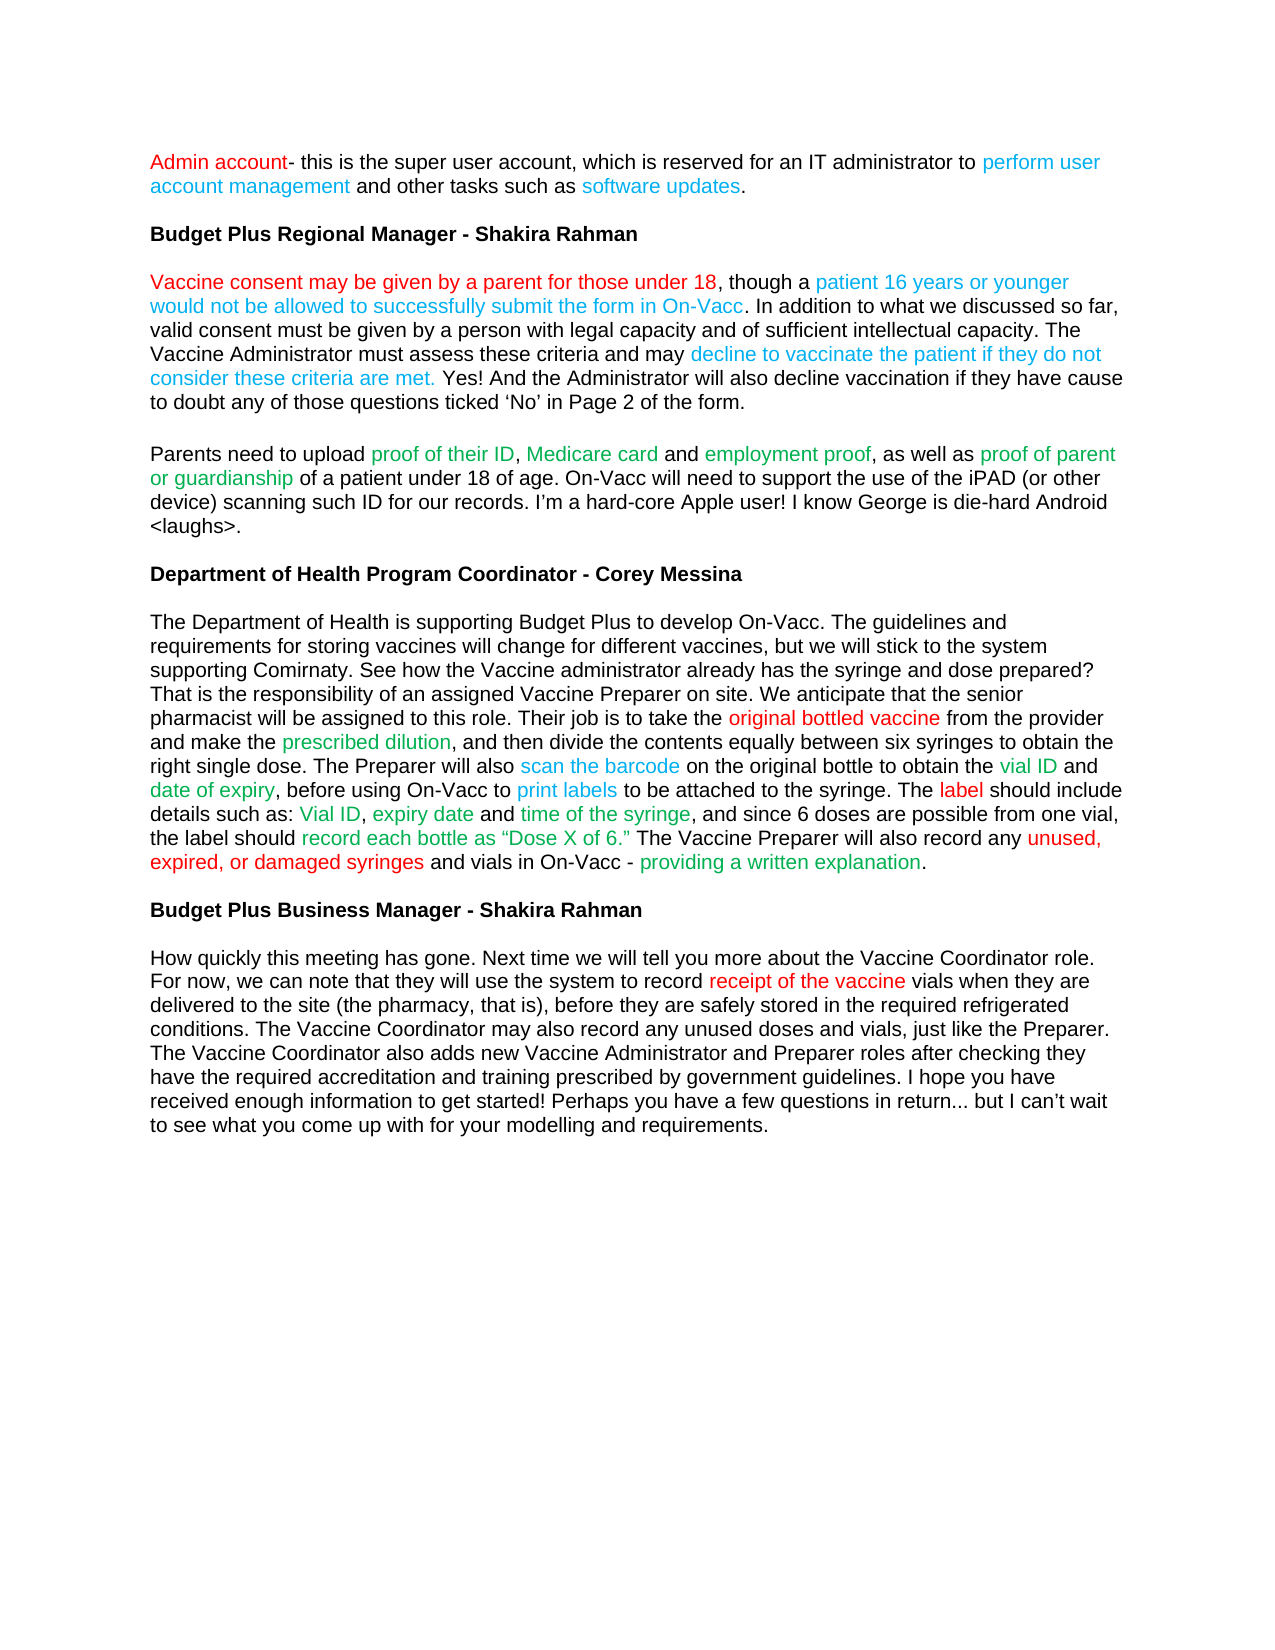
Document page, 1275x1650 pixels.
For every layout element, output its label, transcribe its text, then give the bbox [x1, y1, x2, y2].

text Parents need to upload proof of their ID, Medicare card and employment proof, as well as proof of parent or guardianship of a patient under 18 of age. On-Vacc will need to support the use of the iPAD (or other device) scanning such ID for our records. I’m a hard-core Apple user! I know George is die-hard Android <laughs>. [150, 442, 1125, 538]
text Budget Plus Regional Manager - Shakira Rahman [150, 222, 1125, 246]
text The Department of Health is supporting Budget Plus to develop On-Vacc. The guidelines and requirements for storing vaccines will change for different vaccines, but we will stick to the system supporting Comirnaty. See how the Vaccine administrator already has the syringe and dose prepared? That is the responsibility of an assigned Vaccine Preparer on site. We anticipate that the senior pharmacist will be assigned to this role. Their job is to take the original bottled vaccine from the provider and make the prescribed dilution, and then divide the contents equally between six syringes to obtain the right single dose. The Preparer will also scan the barcode on the original bottle to obtain the vial ID and date of expiry, before using On-Vacc to print labels to be attached to the syringe. The label should include details such as: Vial ID, expiry date and time of the syringe, and since 6 doses are possible from one vial, the label should record each bottle as “Dose X of 6.” The Vaccine Preparer will also record any unused, expired, or damaged syringes and vials in On-Vacc - providing a written explanation. [150, 610, 1125, 873]
text Department of Health Program Coordinator - Corey Messina [150, 562, 1125, 586]
text How quickly this meeting has gone. Next time we will tell you more about the Vaccine Coordinator role. For now, we can note that they will use the system to record receipt of the vaccine vials when they are delivered to the site (the pharmacy, that is), before they are safely stored in the required refrigerated conditions. The Vaccine Coordinator may also record any unused doses and vials, just like the Preparer. The Vaccine Coordinator also adds new Vaccine Administrator and Preparer roles after checking they have the required accreditation and training prescribed by government guidelines. I hope you have received enough information to get started! Perhaps you have a few questions in return... but I can’t wait to see what you come up with for your modelling and requirements. [150, 945, 1125, 1137]
text Budget Plus Business Manager - Shakira Rahman [150, 897, 1125, 921]
text Vaccine consent may be given by a parent for those under 18, though a patient 16 years or younger would not be allowed to successfully submit the form in On-Vacc. In addition to what we discussed so far, valid consent must be given by a person with legal capacity and of sufficient intellectual capacity. The Vaccine Administrator must assess these criteria and may decline to vaccinate the patient if they do not consider these criteria are met. Yes! And the Administrator will also decline vaccination if they have cause to doubt any of those questions ticked ‘No’ in Page 2 of the form. [150, 270, 1125, 413]
text Admin account- this is the super user account, which is reserved for an IT administrator to perform user account management and other tasks such as software updates. [150, 150, 1125, 198]
